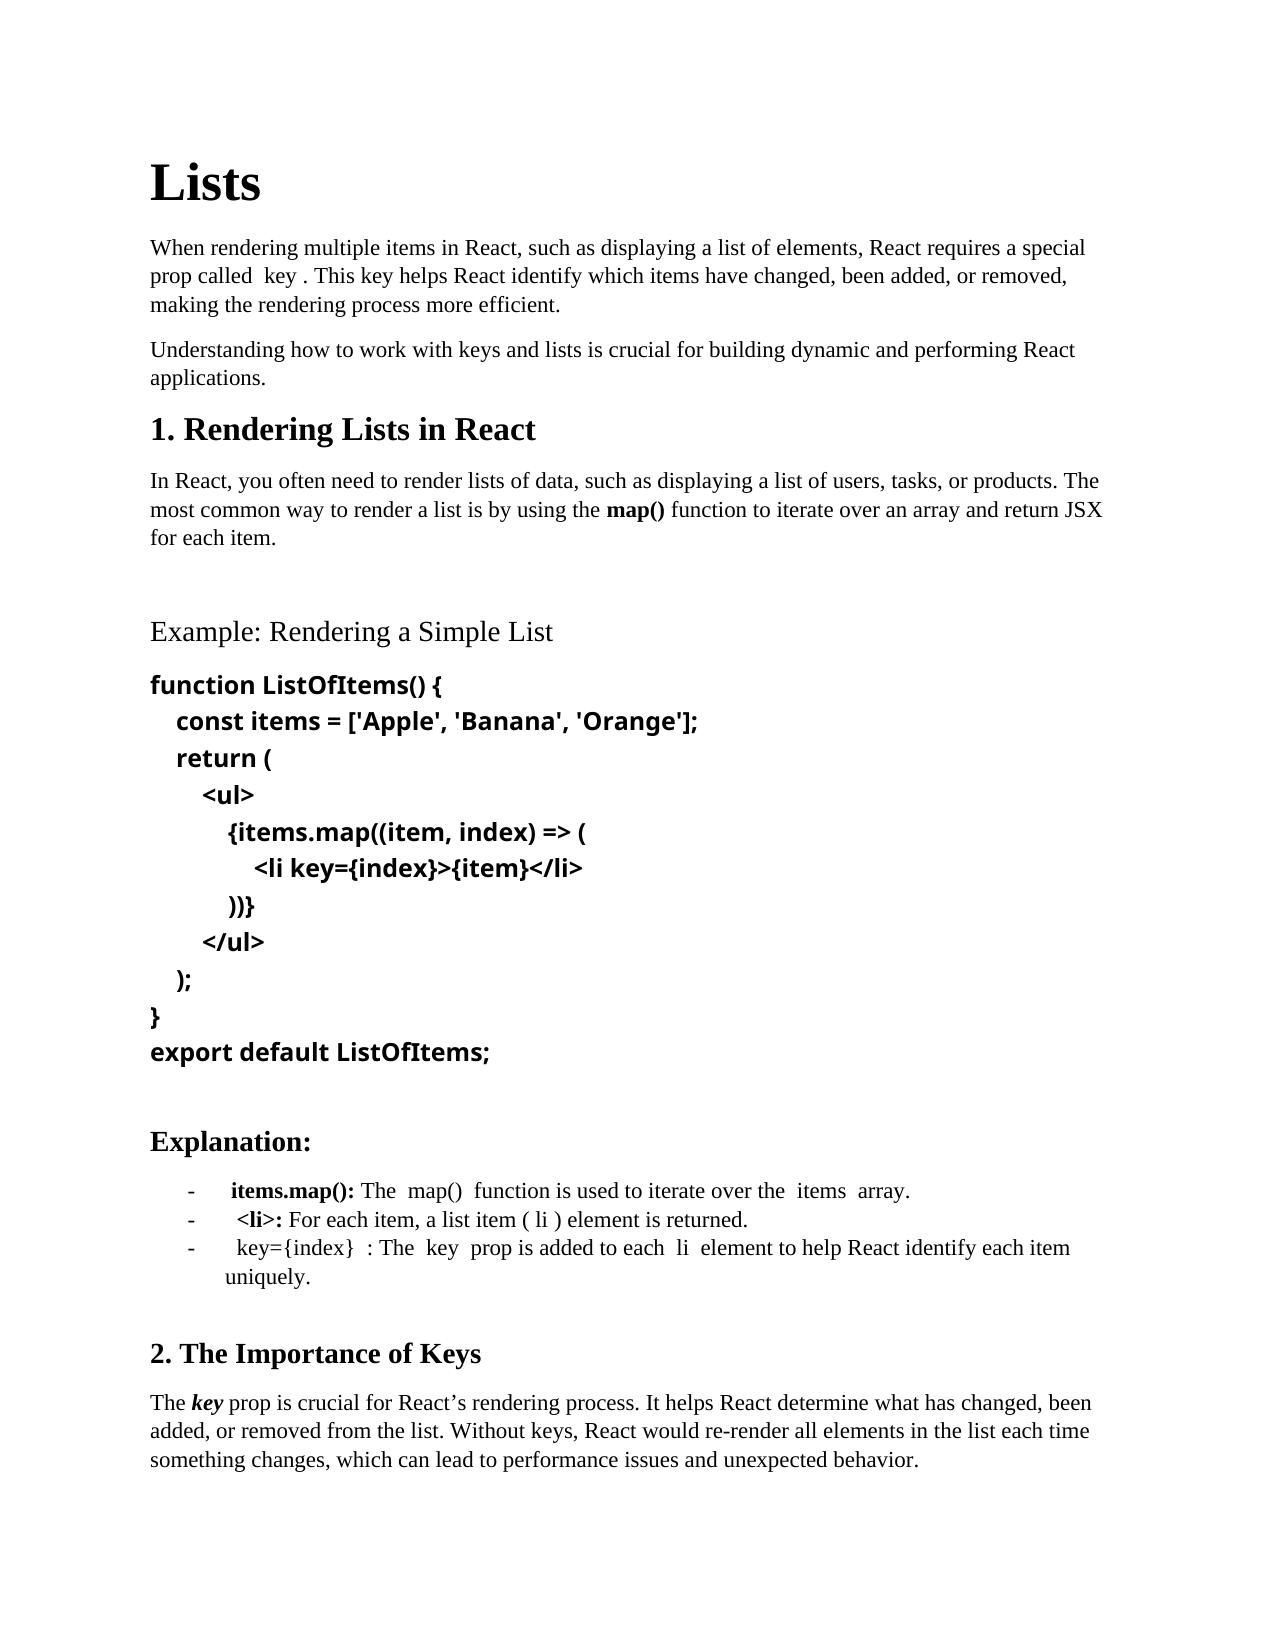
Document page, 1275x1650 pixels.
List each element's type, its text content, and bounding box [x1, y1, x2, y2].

text Lists [150, 150, 1125, 212]
text Explanation: [150, 1124, 1125, 1158]
text Understanding how to work with keys and lists is crucial for building dynamic and performing React applications. [150, 336, 1125, 391]
text When rendering multiple items in React, such as displaying a list of elements, React requires a special prop called key . This key helps React identify which items have changed, been added, or removed, making the rendering process more efficient. [150, 234, 1125, 317]
text ))} [150, 888, 1125, 922]
text <li key={index}>{item}</li> [150, 851, 1125, 885]
text function ListOfItems() { [150, 667, 1125, 701]
text 2. The Importance of Keys [150, 1336, 1125, 1370]
list <li>: For each item, a list item ( li ) element is returned. [187, 1206, 1125, 1232]
text ); [150, 961, 1125, 996]
text </ul> [150, 925, 1125, 959]
list items.map(): The map() function is used to iterate over the items array. [187, 1177, 1125, 1204]
text <ul> [150, 778, 1125, 812]
text 1. Rendering Lists in React [150, 409, 1125, 448]
text } [150, 998, 1125, 1032]
text Example: Rendering a Simple List [150, 614, 1125, 648]
text In React, you often need to render lists of data, such as displaying a list of users, tasks, or products. The most common way to render a list is by using the map() function to iterate over an array and return JSX for each item. [150, 467, 1125, 551]
text The key prop is crucial for React’s rendering process. It helps React determine what has changed, been added, or removed from the list. Without keys, React would re-render all elements in the list each time something changes, which can lead to performance issues and unexpected behavior. [150, 1389, 1125, 1472]
text export default ListOfItems; [150, 1035, 1125, 1069]
text {items.map((item, index) => ( [150, 814, 1125, 848]
text return ( [150, 741, 1125, 775]
list key={index} : The key prop is added to each li element to help React identify each item uniquely. [187, 1234, 1125, 1289]
text const items = ['Apple', 'Banana', 'Orange']; [150, 704, 1125, 738]
